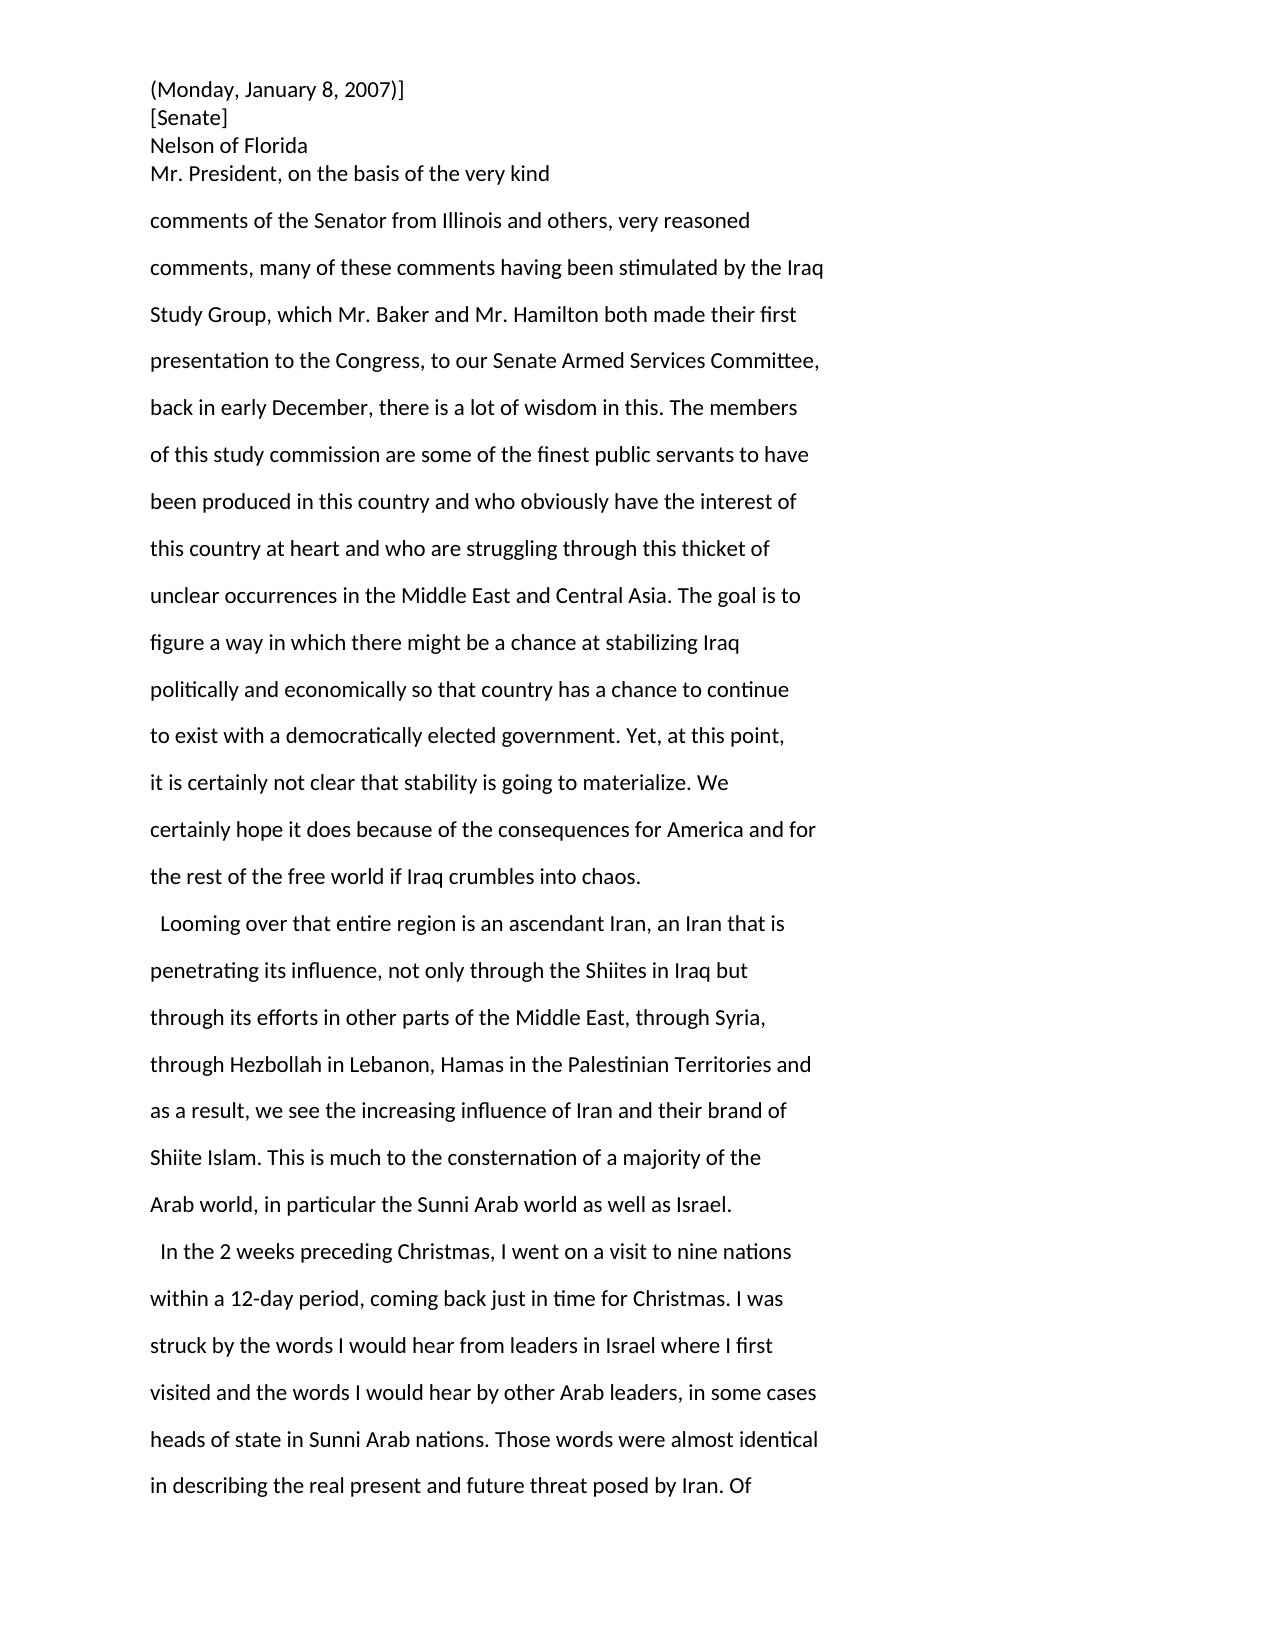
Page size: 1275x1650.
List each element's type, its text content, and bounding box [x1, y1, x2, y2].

text struck by the words I would hear from leaders in Israel where I first [150, 1331, 1125, 1359]
text politically and economically so that country has a chance to continue [150, 675, 1125, 703]
text figure a way in which there might be a chance at stabilizing Iraq [150, 628, 1125, 656]
text certainly hope it does because of the consequences for America and for [150, 815, 1125, 843]
text comments of the Senator from Illinois and others, very reasoned [150, 206, 1125, 234]
text back in early December, there is a lot of wisdom in this. The members [150, 393, 1125, 421]
text through its efforts in other parts of the Middle East, through Syria, [150, 1003, 1125, 1031]
text In the 2 weeks preceding Christmas, I went on a visit to nine nations [150, 1237, 1125, 1265]
text been produced in this country and who obviously have the interest of [150, 487, 1125, 515]
text to exist with a democratically elected government. Yet, at this point, [150, 722, 1125, 749]
text penetrating its influence, not only through the Shiites in Iraq but [150, 956, 1125, 984]
text in describing the real present and future threat posed by Iran. Of [150, 1472, 1125, 1499]
text Mr. President, on the basis of the very kind [150, 159, 1125, 187]
text Arab world, in particular the Sunni Arab world as well as Israel. [150, 1190, 1125, 1218]
text presentation to the Congress, to our Senate Armed Services Committee, [150, 347, 1125, 374]
text Study Group, which Mr. Baker and Mr. Hamilton both made their first [150, 300, 1125, 328]
text visited and the words I would hear by other Arab leaders, in some cases [150, 1378, 1125, 1406]
text the rest of the free world if Iraq crumbles into chaos. [150, 862, 1125, 890]
text comments, many of these comments having been stimulated by the Iraq [150, 253, 1125, 281]
text within a 12-day period, coming back just in time for Christmas. I was [150, 1284, 1125, 1312]
text it is certainly not clear that stability is going to materialize. We [150, 768, 1125, 796]
text heads of state in Sunni Arab nations. Those words were almost identical [150, 1425, 1125, 1453]
text this country at heart and who are struggling through this thicket of [150, 534, 1125, 562]
text of this study commission are some of the finest public servants to have [150, 440, 1125, 468]
text Shiite Islam. This is much to the consternation of a majority of the [150, 1143, 1125, 1171]
text as a result, we see the increasing influence of Iran and their brand of [150, 1097, 1125, 1124]
text through Hezbollah in Lebanon, Hamas in the Palestinian Territories and [150, 1050, 1125, 1078]
text Looming over that entire region is an ascendant Iran, an Iran that is [150, 909, 1125, 937]
text unclear occurrences in the Middle East and Central Asia. The goal is to [150, 581, 1125, 609]
